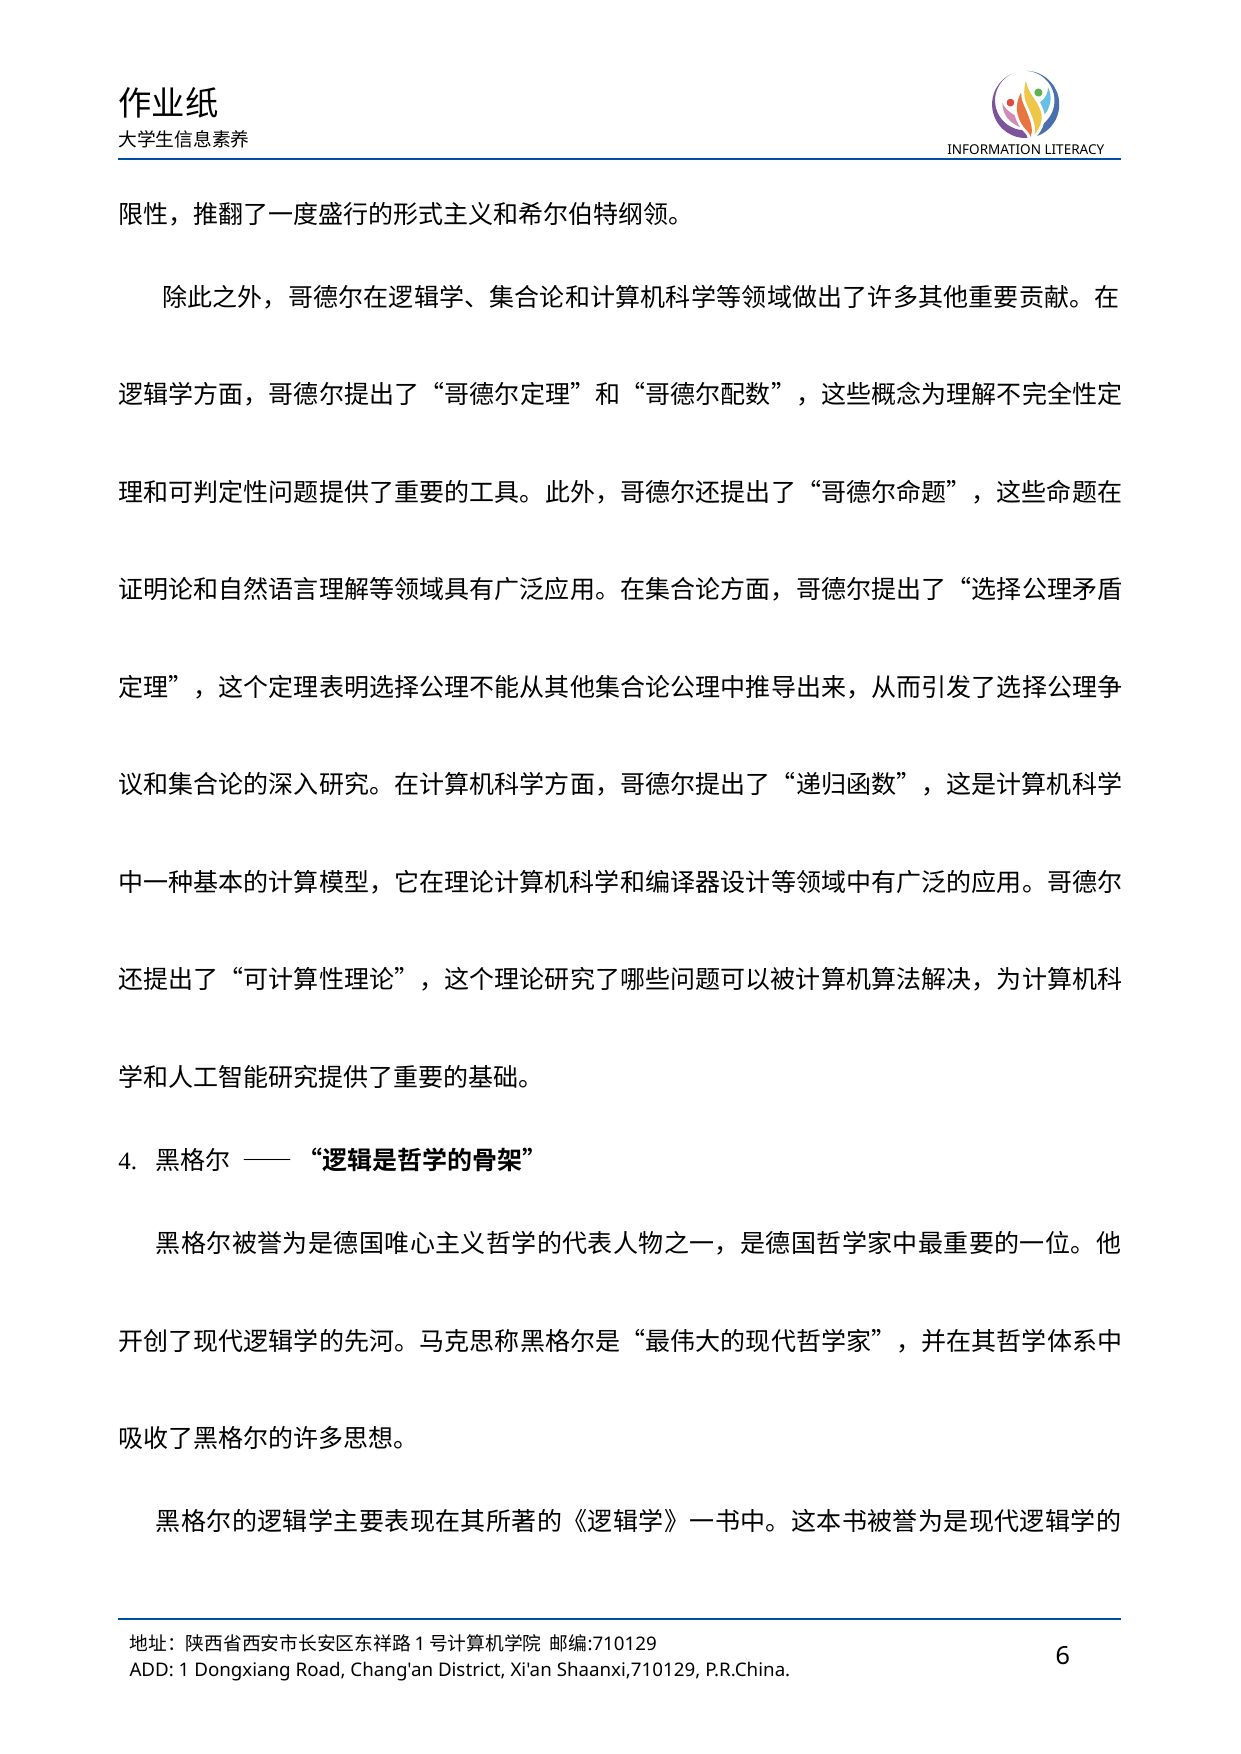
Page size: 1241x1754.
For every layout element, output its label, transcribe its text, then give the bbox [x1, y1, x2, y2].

text 除此之外，哥德尔在逻辑学、集合论和计算机科学等领域做出了许多其他重要贡献。在逻辑学方面，哥德尔提出了“哥德尔定理”和“哥德尔配数”，这些概念为理解不完全性定理和可判定性问题提供了重要的工具。此外，哥德尔还提出了“哥德尔命题”，这些命题在证明论和自然语言理解等领域具有广泛应用。在集合论方面，哥德尔提出了“选择公理矛盾定理”，这个定理表明选择公理不能从其他集合论公理中推导出来，从而引发了选择公理争议和集合论的深入研究。在计算机科学方面，哥德尔提出了“递归函数”，这是计算机科学中一种基本的计算模型，它在理论计算机科学和编译器设计等领域中有广泛的应用。哥德尔还提出了“可计算性理论”，这个理论研究了哪些问题可以被计算机算法解决，为计算机科学和人工智能研究提供了重要的基础。 [118, 263, 1122, 1108]
text 黑格尔被誉为是德国唯心主义哲学的代表人物之一，是德国哲学家中最重要的一位。他开创了现代逻辑学的先河。马克思称黑格尔是“最伟大的现代哲学家”，并在其哲学体系中吸收了黑格尔的许多思想。 [118, 1209, 1122, 1469]
list 黑格尔 —— “逻辑是哲学的骨架” [118, 1126, 1122, 1191]
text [118, 180, 1122, 245]
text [118, 1487, 1122, 1552]
